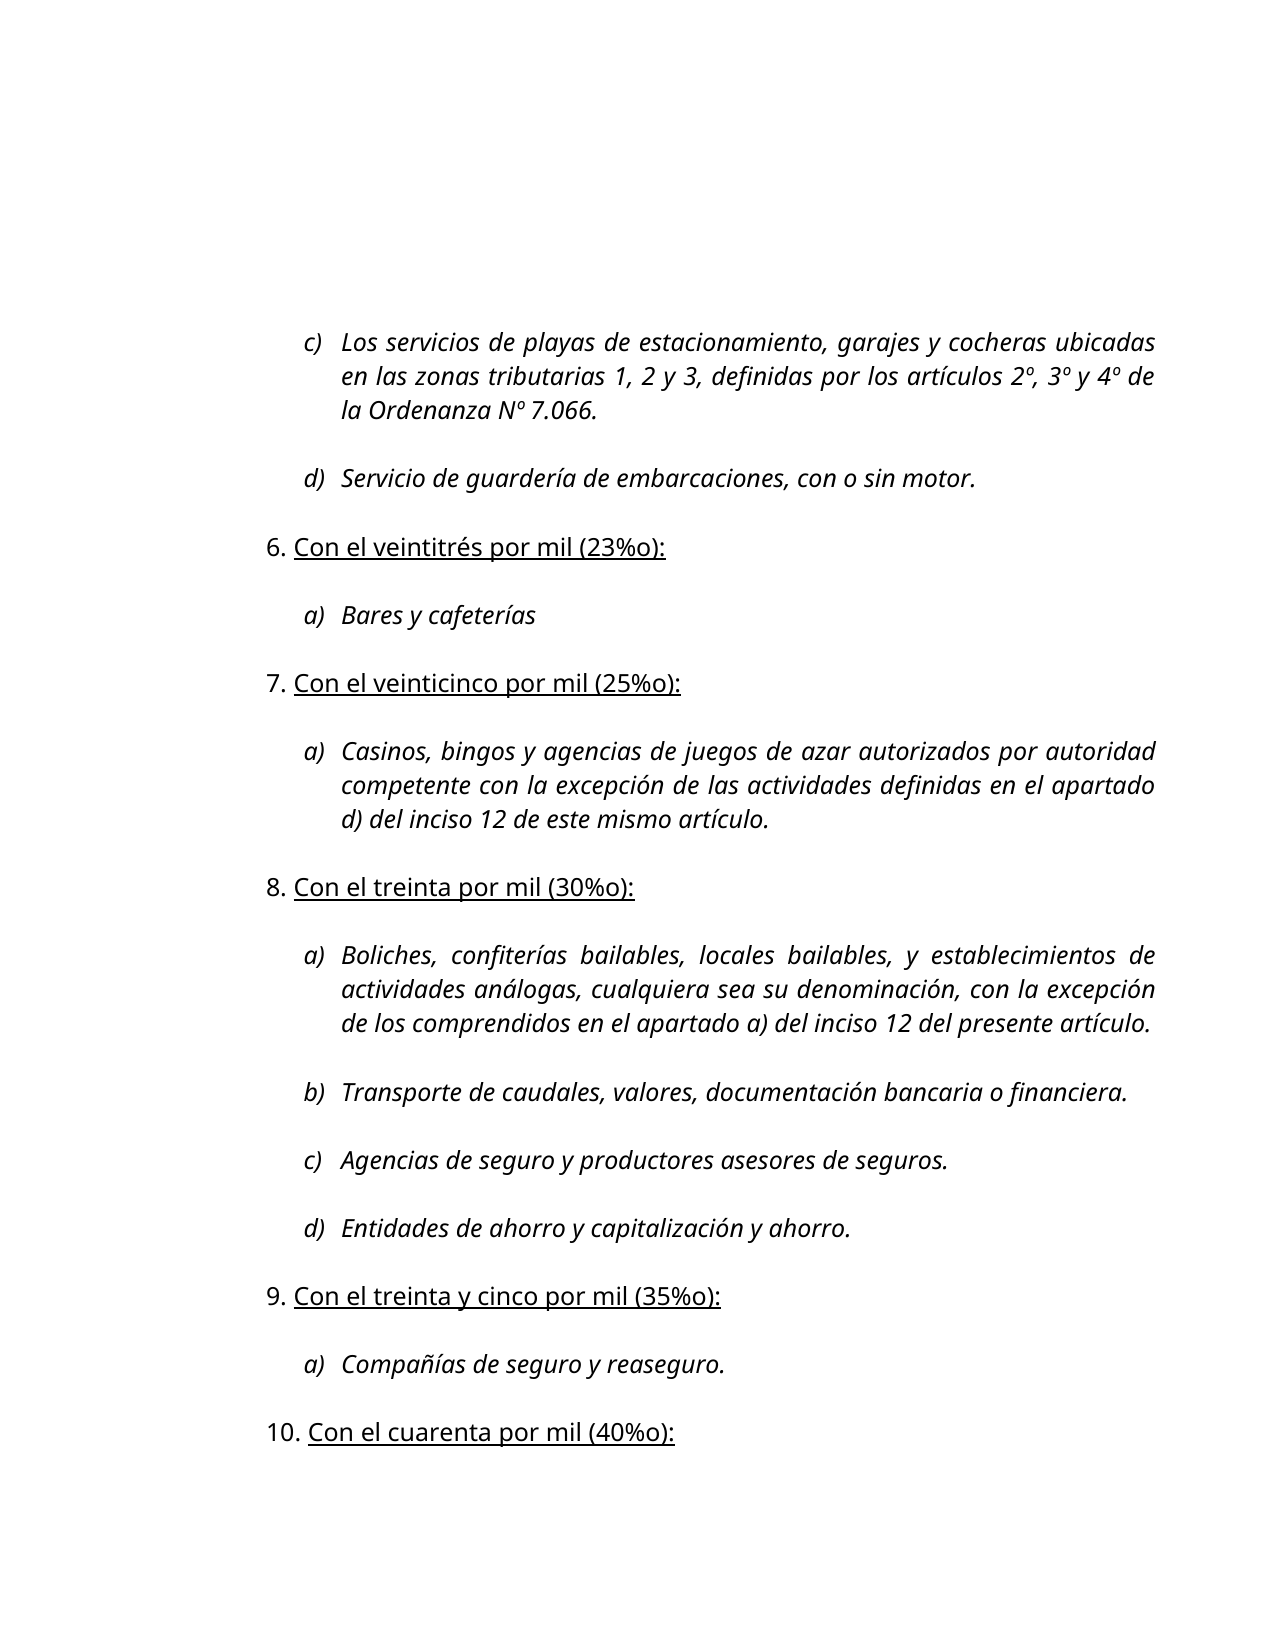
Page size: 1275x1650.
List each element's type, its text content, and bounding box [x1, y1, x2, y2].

text 8. Con el treinta por mil (30%o): [266, 870, 1157, 904]
list Agencias de seguro y productores asesores de seguros. [303, 1142, 1157, 1176]
list Compañías de seguro y reaseguro. [303, 1347, 1157, 1381]
text 6. Con el veintitrés por mil (23%o): [266, 529, 1157, 563]
list Los servicios de playas de estacionamiento, garajes y cocheras ubicadas en las zonas tributarias 1, 2 y 3, definidas por los artículos 2º, 3º y 4º de la Ordenanza Nº 7.066. [303, 325, 1157, 427]
text 9. Con el treinta y cinco por mil (35%o): [266, 1279, 1157, 1313]
list Transporte de caudales, valores, documentación bancaria o financiera. [303, 1074, 1157, 1108]
list Casinos, bingos y agencias de juegos de azar autorizados por autoridad competente con la excepción de las actividades definidas en el apartado d) del inciso 12 de este mismo artículo. [303, 734, 1157, 836]
text 10. Con el cuarenta por mil (40%o): [266, 1415, 1157, 1449]
list Bares y cafeterías [303, 597, 1157, 631]
list Entidades de ahorro y capitalización y ahorro. [303, 1211, 1157, 1244]
text 7. Con el veinticinco por mil (25%o): [266, 666, 1157, 699]
list Boliches, confiterías bailables, locales bailables, y establecimientos de actividades análogas, cualquiera sea su denominación, con la excepción de los comprendidos en el apartado a) del inciso 12 del presente artículo. [303, 938, 1157, 1040]
list Servicio de guardería de embarcaciones, con o sin motor. [303, 461, 1157, 495]
